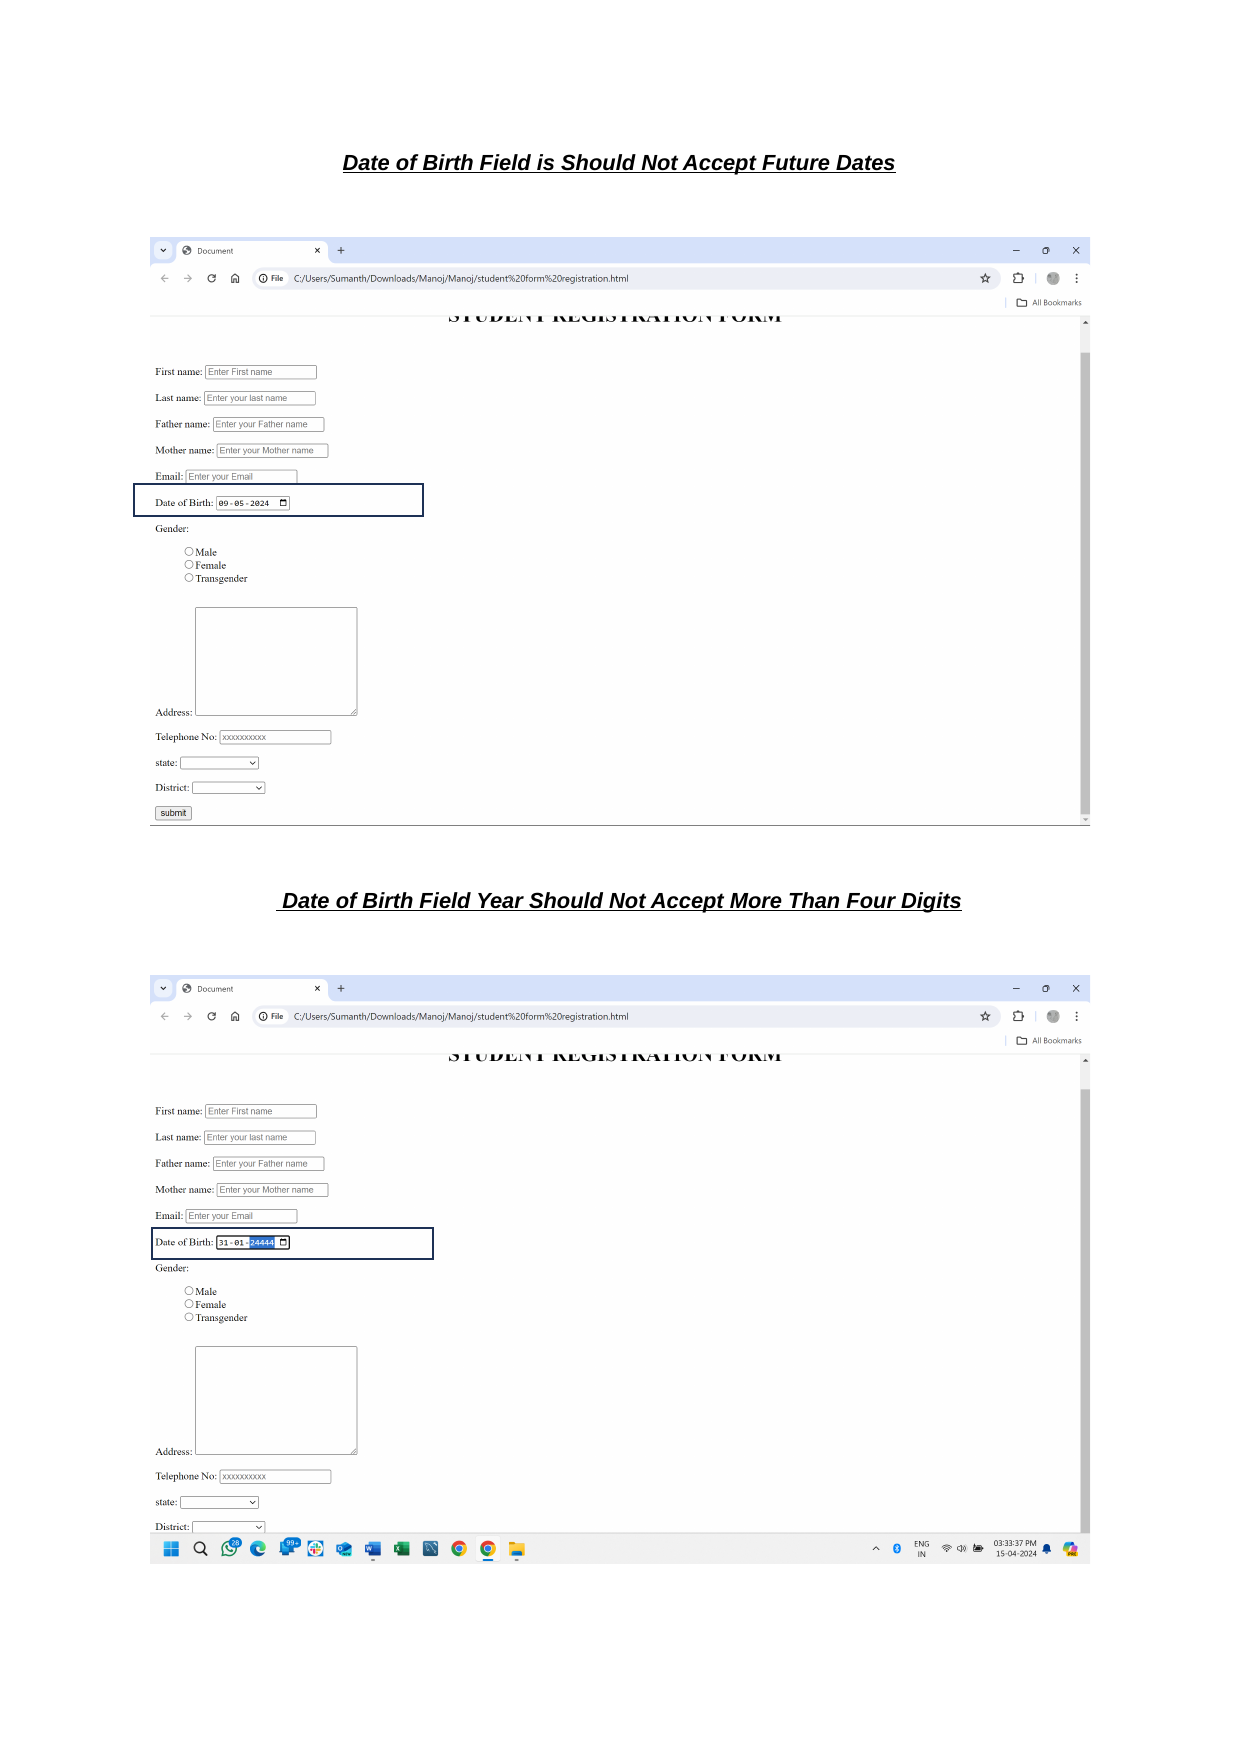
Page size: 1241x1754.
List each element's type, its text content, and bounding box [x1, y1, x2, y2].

text Date of Birth Field is Should Not Accept Future Dates [150, 150, 1090, 175]
picture [150, 237, 1091, 826]
picture [150, 975, 1091, 1564]
picture [150, 485, 422, 515]
text Date of Birth Field Year Should Not Accept More Than Four Digits [150, 888, 1090, 913]
